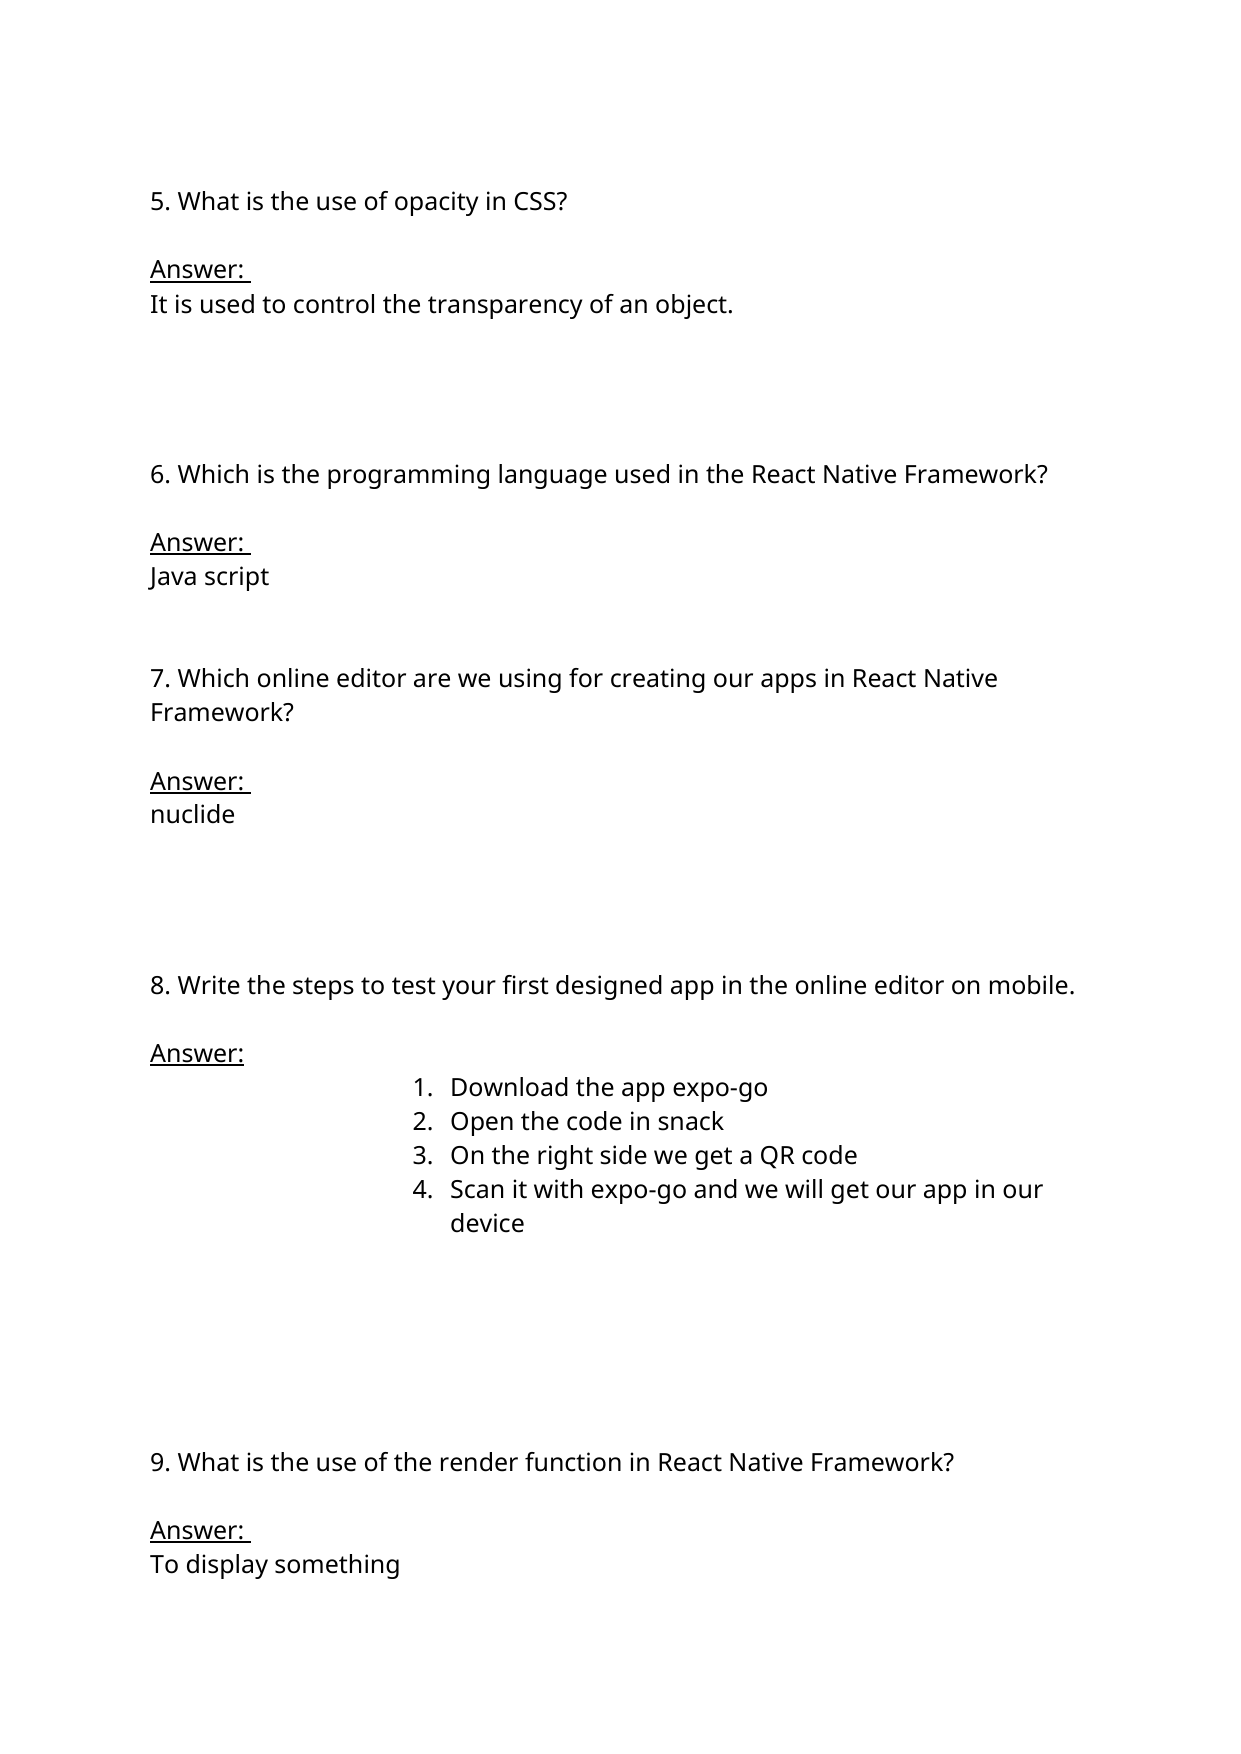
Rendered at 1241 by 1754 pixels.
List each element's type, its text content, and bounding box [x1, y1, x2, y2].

list Download the app expo-go [412, 1070, 1090, 1104]
text 6. Which is the programming language used in the React Native Framework? [150, 457, 1090, 491]
text 8. Write the steps to test your first designed app in the online editor on mobile. [150, 967, 1090, 1002]
text Answer: [150, 763, 1090, 797]
list Open the code in snack [412, 1104, 1090, 1138]
text Java script [150, 559, 1090, 593]
list Scan it with expo-go and we will get our app in our device [412, 1172, 1090, 1240]
text It is used to control the transparency of an object. [150, 286, 1090, 320]
text Answer: [150, 525, 1090, 559]
text nuclide [150, 797, 1090, 831]
text Answer: [150, 1512, 1090, 1547]
text 7. Which online editor are we using for creating our apps in React Native Framework? [150, 661, 1090, 729]
text 9. What is the use of the render function in React Native Framework? [150, 1444, 1090, 1478]
text Answer: [150, 1036, 1090, 1070]
list On the right side we get a QR code [412, 1138, 1090, 1172]
text To display something [150, 1547, 1090, 1581]
text 5. What is the use of opacity in CSS? [150, 184, 1090, 218]
text Answer: [150, 252, 1090, 286]
